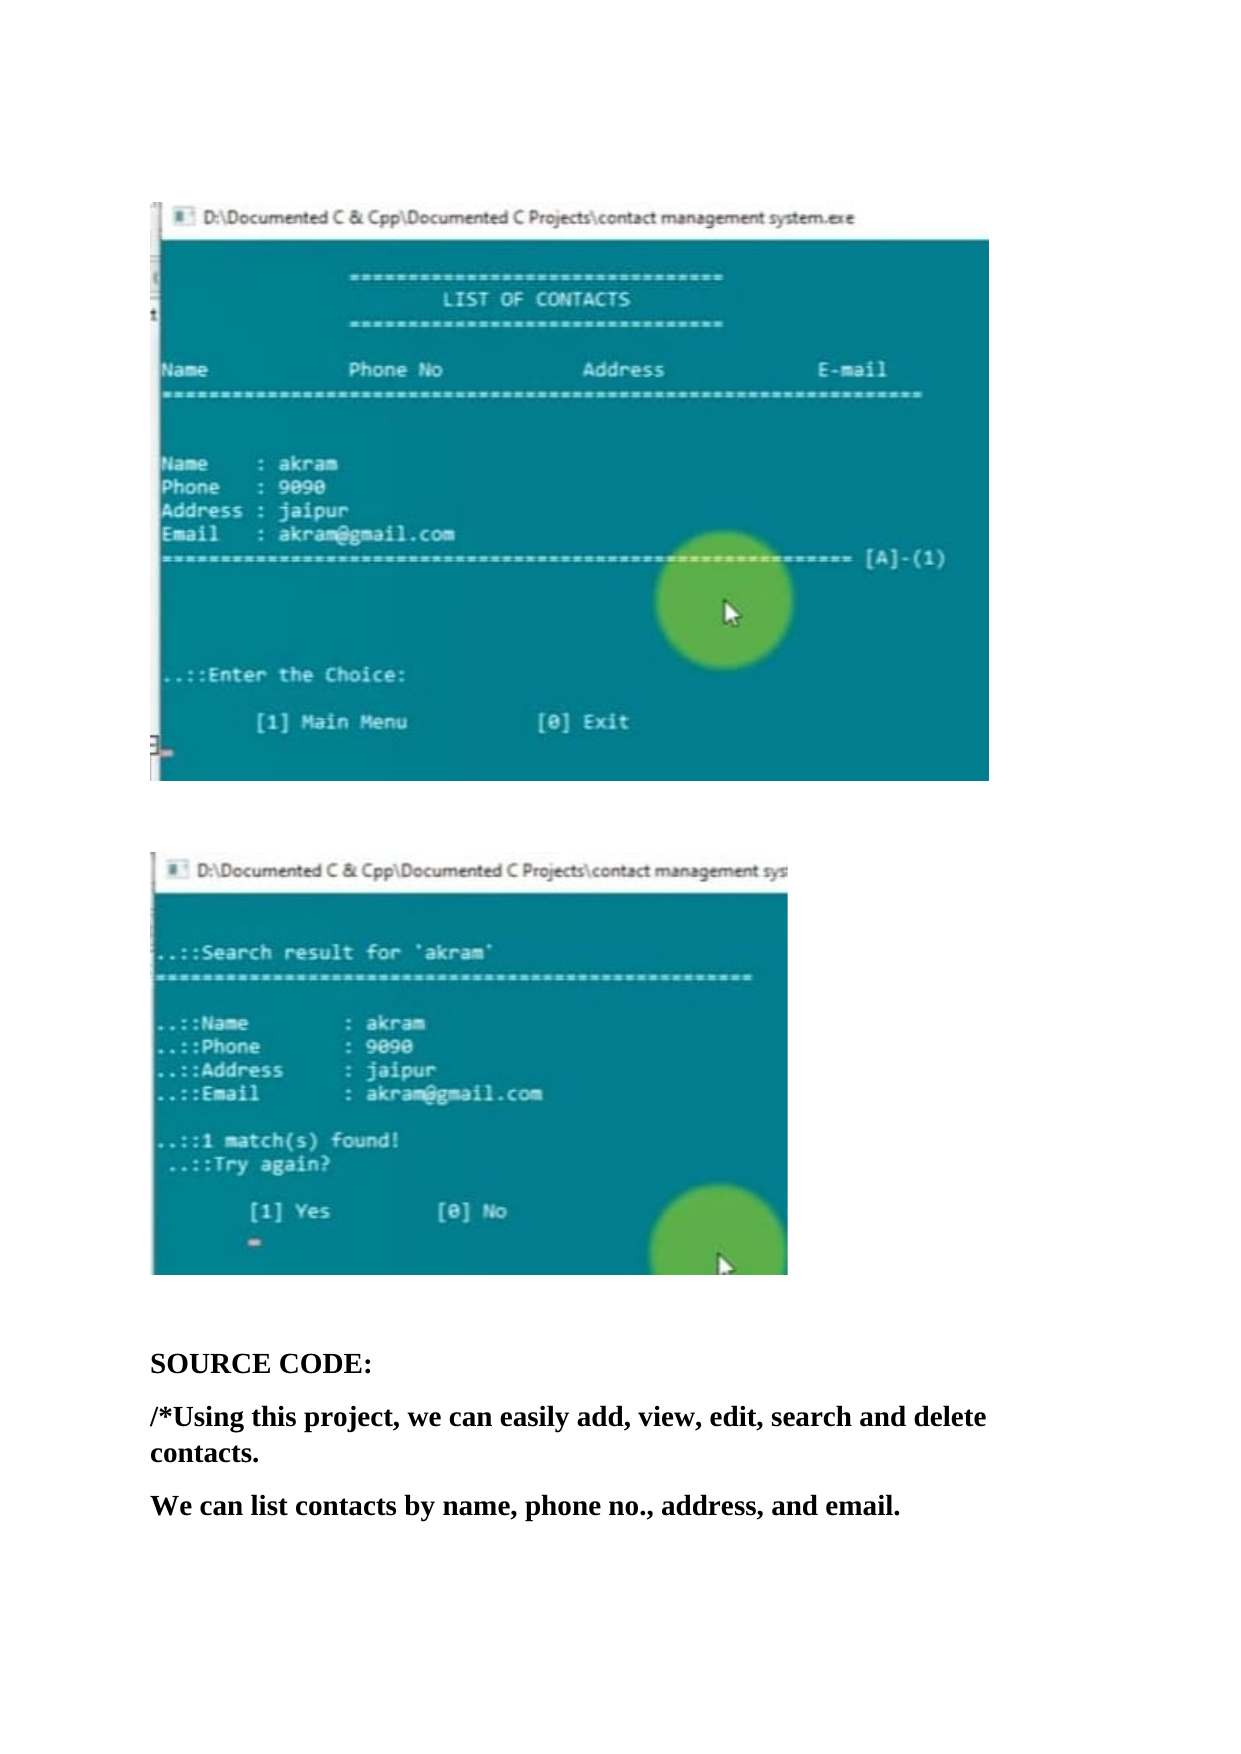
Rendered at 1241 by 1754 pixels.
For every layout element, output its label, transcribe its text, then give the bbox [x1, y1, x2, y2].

text /*Using this project, we can easily add, view, edit, search and delete contacts. [150, 1399, 1090, 1469]
text SOURCE CODE: [150, 1346, 1090, 1380]
text We can list contacts by name, phone no., address, and email. [150, 1488, 1090, 1521]
picture [150, 852, 788, 1275]
picture [150, 202, 989, 781]
